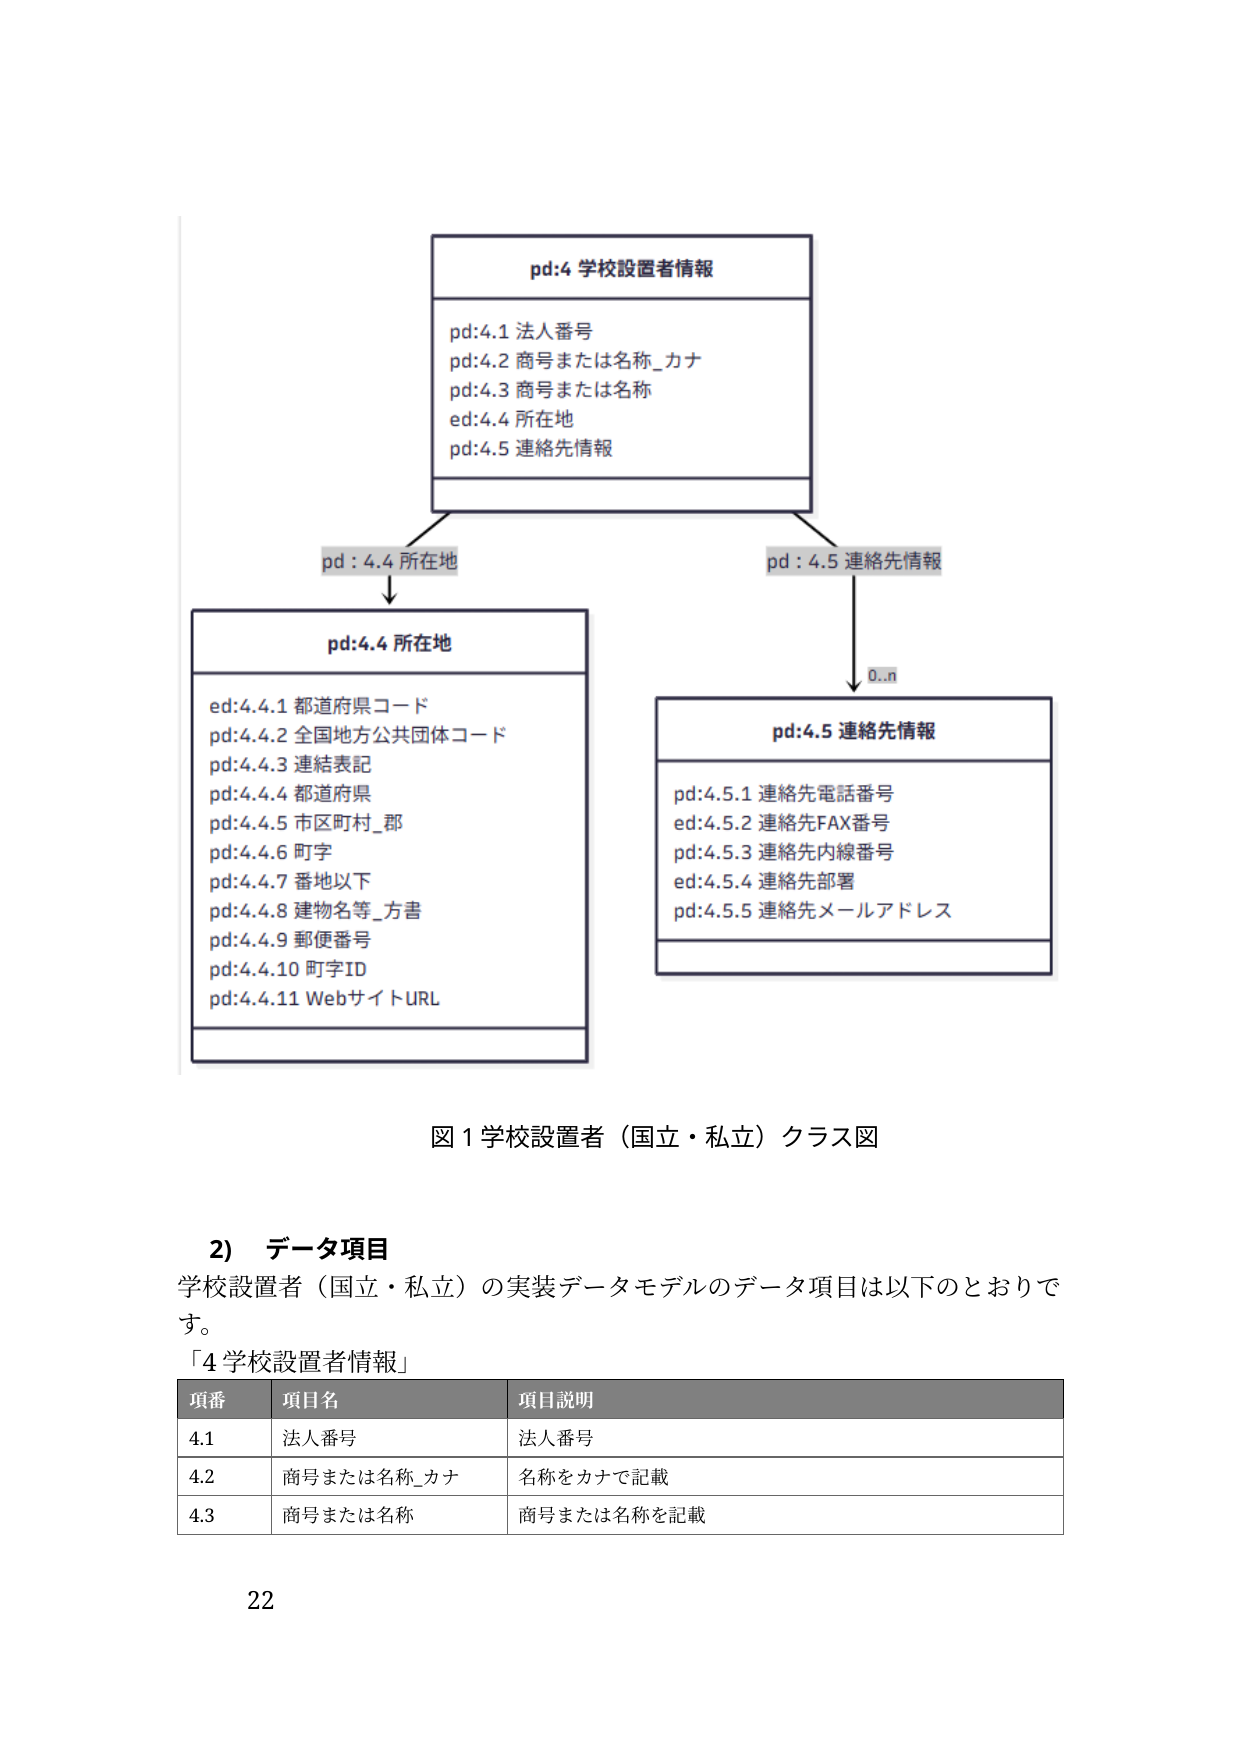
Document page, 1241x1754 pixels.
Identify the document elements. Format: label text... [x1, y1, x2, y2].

table_header 項目名 [272, 1380, 507, 1418]
table_cell 4.1 [178, 1419, 271, 1456]
table_header 項目説明 [508, 1380, 1063, 1418]
text 学校設置者（国立・私立）の実装データモデルのデータ項目は以下のとおりです。 [177, 1267, 1063, 1342]
table_cell 商号または名称を記載 [508, 1496, 1063, 1533]
text 図 1学校設置者（国立・私立）クラス図 [215, 1117, 1063, 1154]
table_cell 4.2 [178, 1458, 271, 1495]
table_cell 法人番号 [272, 1419, 507, 1456]
picture [177, 216, 1063, 1075]
subtitle データ項目 [177, 1229, 1063, 1267]
table_cell 商号または名称 [272, 1496, 507, 1533]
table_cell 名称をカナで記載 [508, 1458, 1063, 1495]
table_cell 商号または名称_カナ [272, 1458, 507, 1495]
table_cell 法人番号 [508, 1419, 1063, 1456]
text 「4 学校設置者情報」 [177, 1342, 1063, 1379]
table_header 項番 [178, 1380, 271, 1418]
table_cell 4.3 [178, 1496, 271, 1533]
